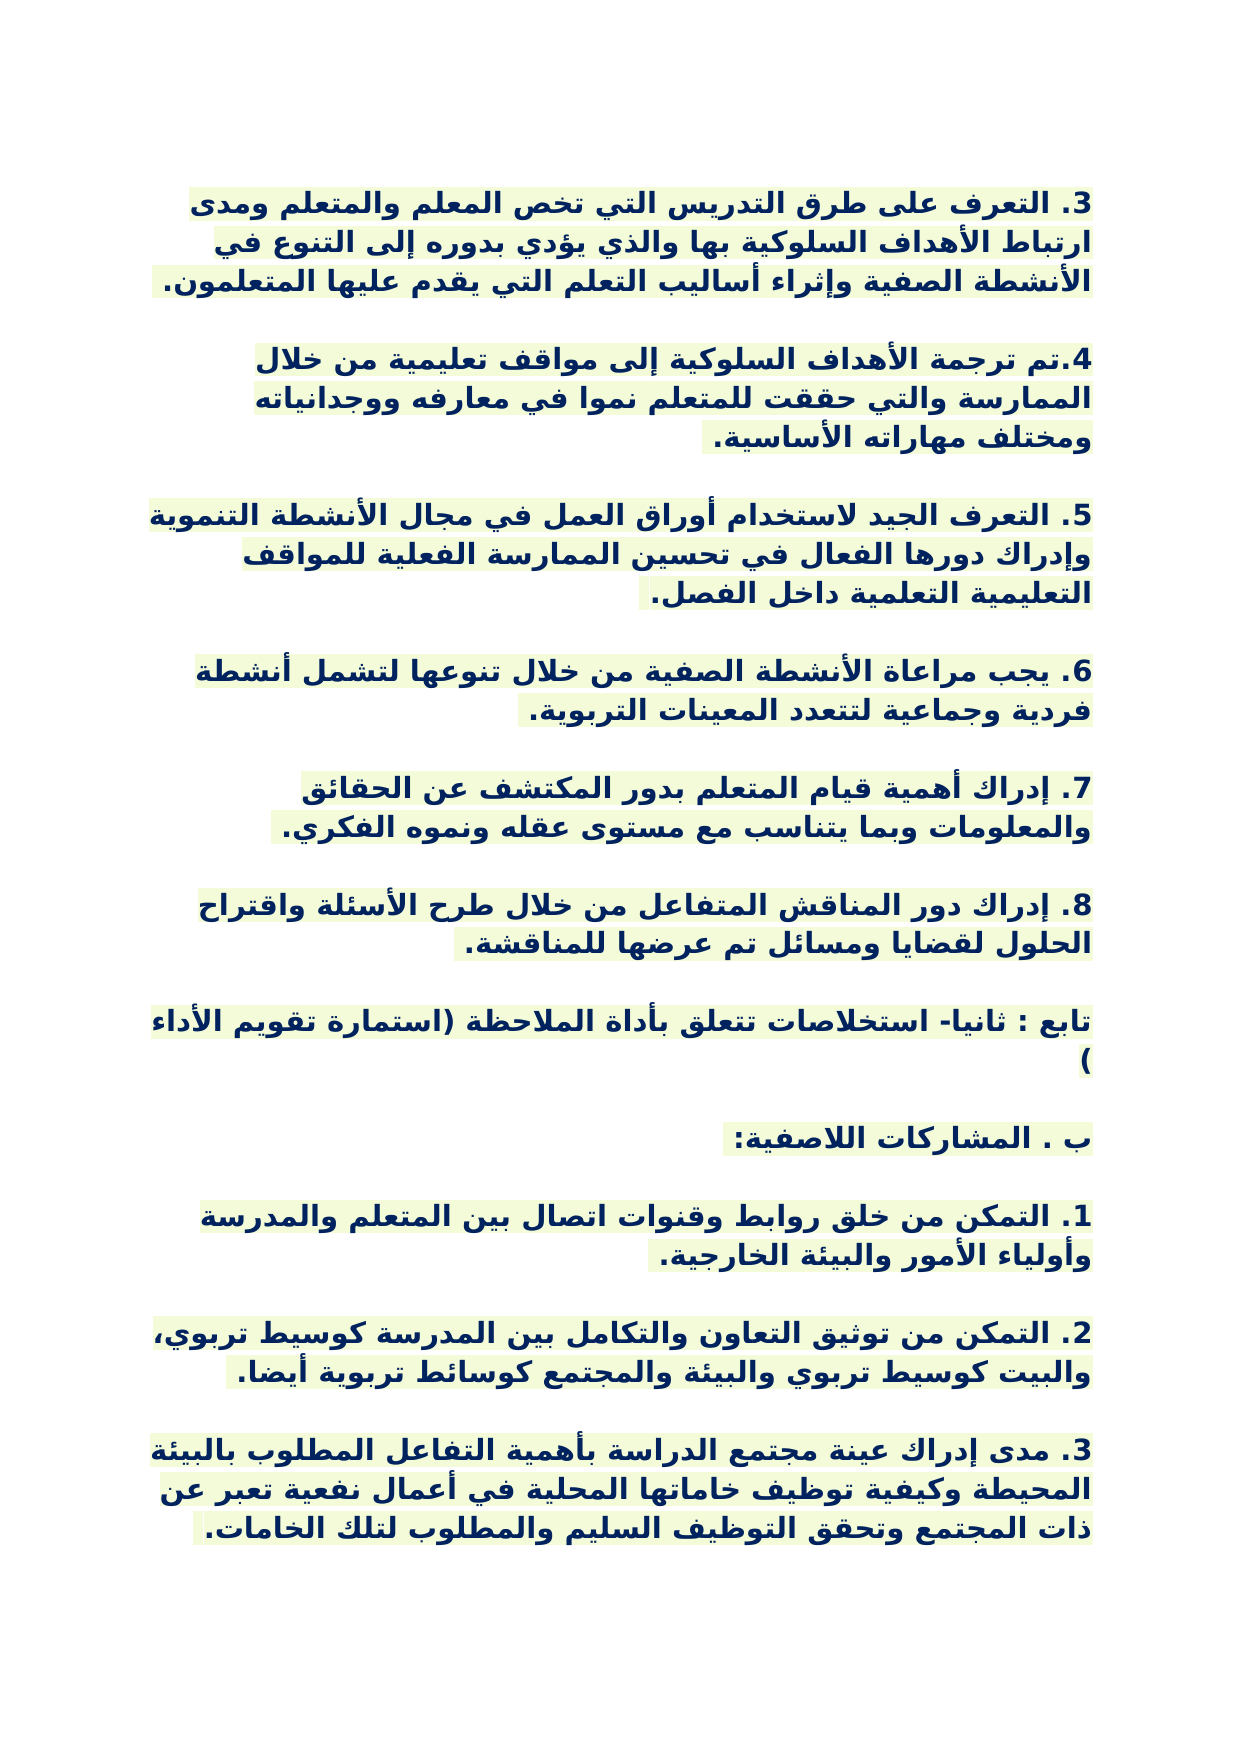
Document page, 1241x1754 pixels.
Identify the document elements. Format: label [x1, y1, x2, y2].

text [148, 148, 1093, 1584]
